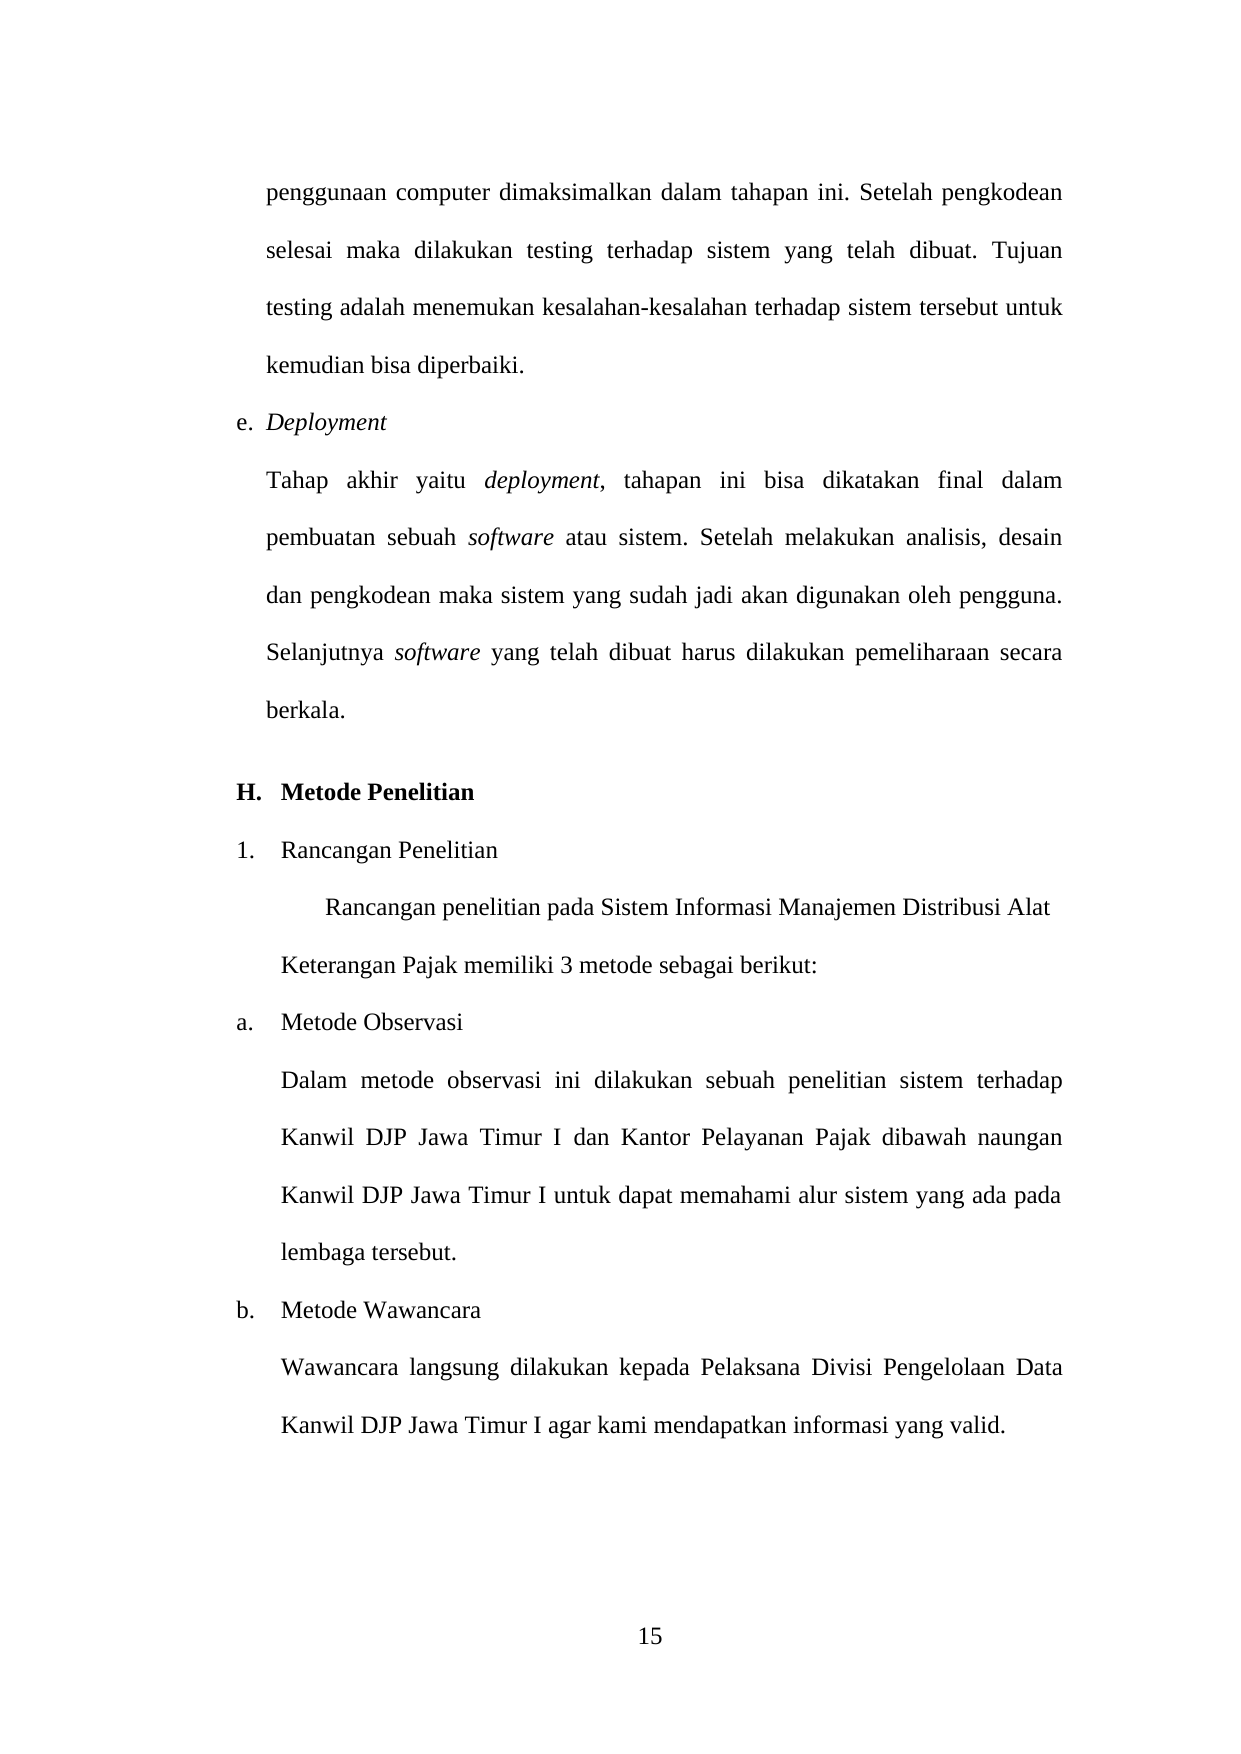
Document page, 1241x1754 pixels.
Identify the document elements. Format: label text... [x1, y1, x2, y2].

text Tahap akhir yaitu deployment, tahapan ini bisa dikatakan final dalam pembuatan sebuah software atau sistem. Setelah melakukan analisis, desain dan pengkodean maka sistem yang sudah jadi akan digunakan oleh pengguna. Selanjutnya software yang telah dibuat harus dilakukan pemeliharaan secara berkala. [266, 465, 1063, 723]
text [266, 177, 1063, 378]
list Metode Penelitian [236, 777, 1063, 806]
list Rancangan penelitian pada Sistem Informasi Manajemen Distribusi Alat Keterangan Pajak memiliki 3 metode sebagai berikut: [281, 892, 1063, 978]
subtitle Metode Wawancara [236, 1295, 1063, 1323]
text Dalam metode observasi ini dilakukan sebuah penelitian sistem terhadap Kanwil DJP Jawa Timur I dan Kantor Pelayanan Pajak dibawah naungan Kanwil DJP Jawa Timur I untuk dapat memahami alur sistem yang ada pada lembaga tersebut. [281, 1065, 1063, 1266]
subtitle Metode Observasi [236, 1007, 1063, 1036]
text Wawancara langsung dilakukan kepada Pelaksana Divisi Pengelolaan Data Kanwil DJP Jawa Timur I agar kami mendapatkan informasi yang valid. [281, 1352, 1063, 1438]
list Rancangan Penelitian [236, 835, 1063, 863]
list Deployment [236, 407, 1063, 436]
